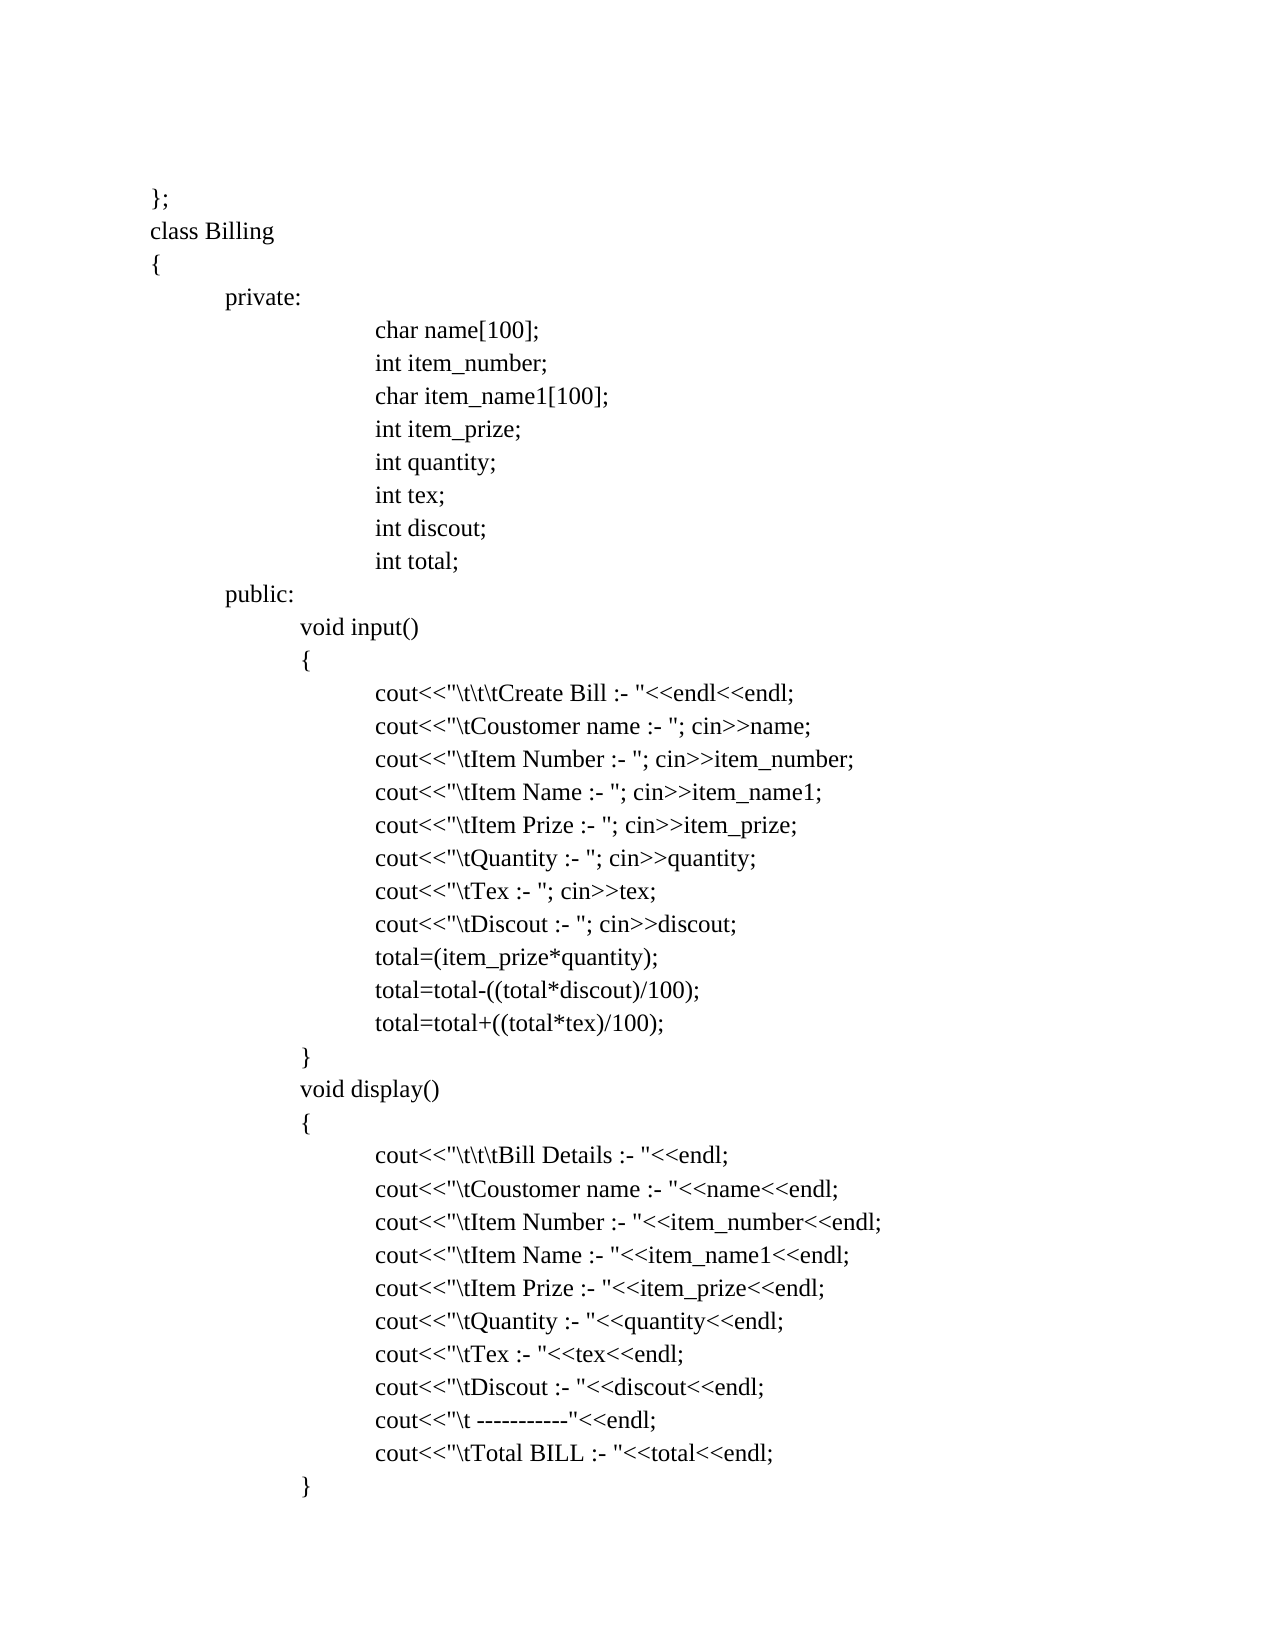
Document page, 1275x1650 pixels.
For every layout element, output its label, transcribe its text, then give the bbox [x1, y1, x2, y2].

text } [150, 1042, 1125, 1070]
text cout<<"\tDiscout :- "; cin>>discout; [150, 909, 1125, 938]
text void input() [150, 612, 1125, 641]
text public: [150, 579, 1125, 608]
text }; [150, 183, 1125, 212]
text cout<<"\tItem Prize :- "; cin>>item_prize; [150, 810, 1125, 839]
text cout<<"\tItem Name :- "<<item_name1<<endl; [150, 1240, 1125, 1268]
text char name[100]; [150, 315, 1125, 344]
text cout<<"\t\t\tBill Details :- "<<endl; [150, 1141, 1125, 1169]
text cout<<"\tQuantity :- "<<quantity<<endl; [150, 1306, 1125, 1334]
text cout<<"\tCoustomer name :- "<<name<<endl; [150, 1174, 1125, 1202]
text } [150, 1471, 1125, 1499]
text cout<<"\tTex :- "; cin>>tex; [150, 876, 1125, 905]
text cout<<"\tItem Name :- "; cin>>item_name1; [150, 777, 1125, 806]
text { [150, 249, 1125, 278]
text cout<<"\t\t\tCreate Bill :- "<<endl<<endl; [150, 678, 1125, 707]
text { [150, 1108, 1125, 1136]
text int quantity; [150, 447, 1125, 476]
text total=(item_prize*quantity); [150, 942, 1125, 971]
text cout<<"\tTotal BILL :- "<<total<<endl; [150, 1438, 1125, 1467]
text cout<<"\tItem Number :- "<<item_number<<endl; [150, 1207, 1125, 1235]
text cout<<"\tDiscout :- "<<discout<<endl; [150, 1372, 1125, 1401]
text int total; [150, 546, 1125, 575]
text cout<<"\tQuantity :- "; cin>>quantity; [150, 843, 1125, 872]
text class Billing [150, 216, 1125, 245]
text cout<<"\tTex :- "<<tex<<endl; [150, 1339, 1125, 1367]
text cout<<"\tItem Number :- "; cin>>item_number; [150, 744, 1125, 773]
text void display() [150, 1074, 1125, 1103]
text char item_name1[100]; [150, 381, 1125, 410]
text int tex; [150, 480, 1125, 509]
text cout<<"\tItem Prize :- "<<item_prize<<endl; [150, 1273, 1125, 1301]
text int item_prize; [150, 414, 1125, 443]
text { [150, 645, 1125, 674]
text total=total-((total*discout)/100); [150, 976, 1125, 1004]
text int discout; [150, 513, 1125, 542]
text cout<<"\t -----------"<<endl; [150, 1405, 1125, 1433]
text total=total+((total*tex)/100); [150, 1008, 1125, 1037]
text private: [150, 282, 1125, 311]
text cout<<"\tCoustomer name :- "; cin>>name; [150, 711, 1125, 740]
text int item_number; [150, 348, 1125, 377]
